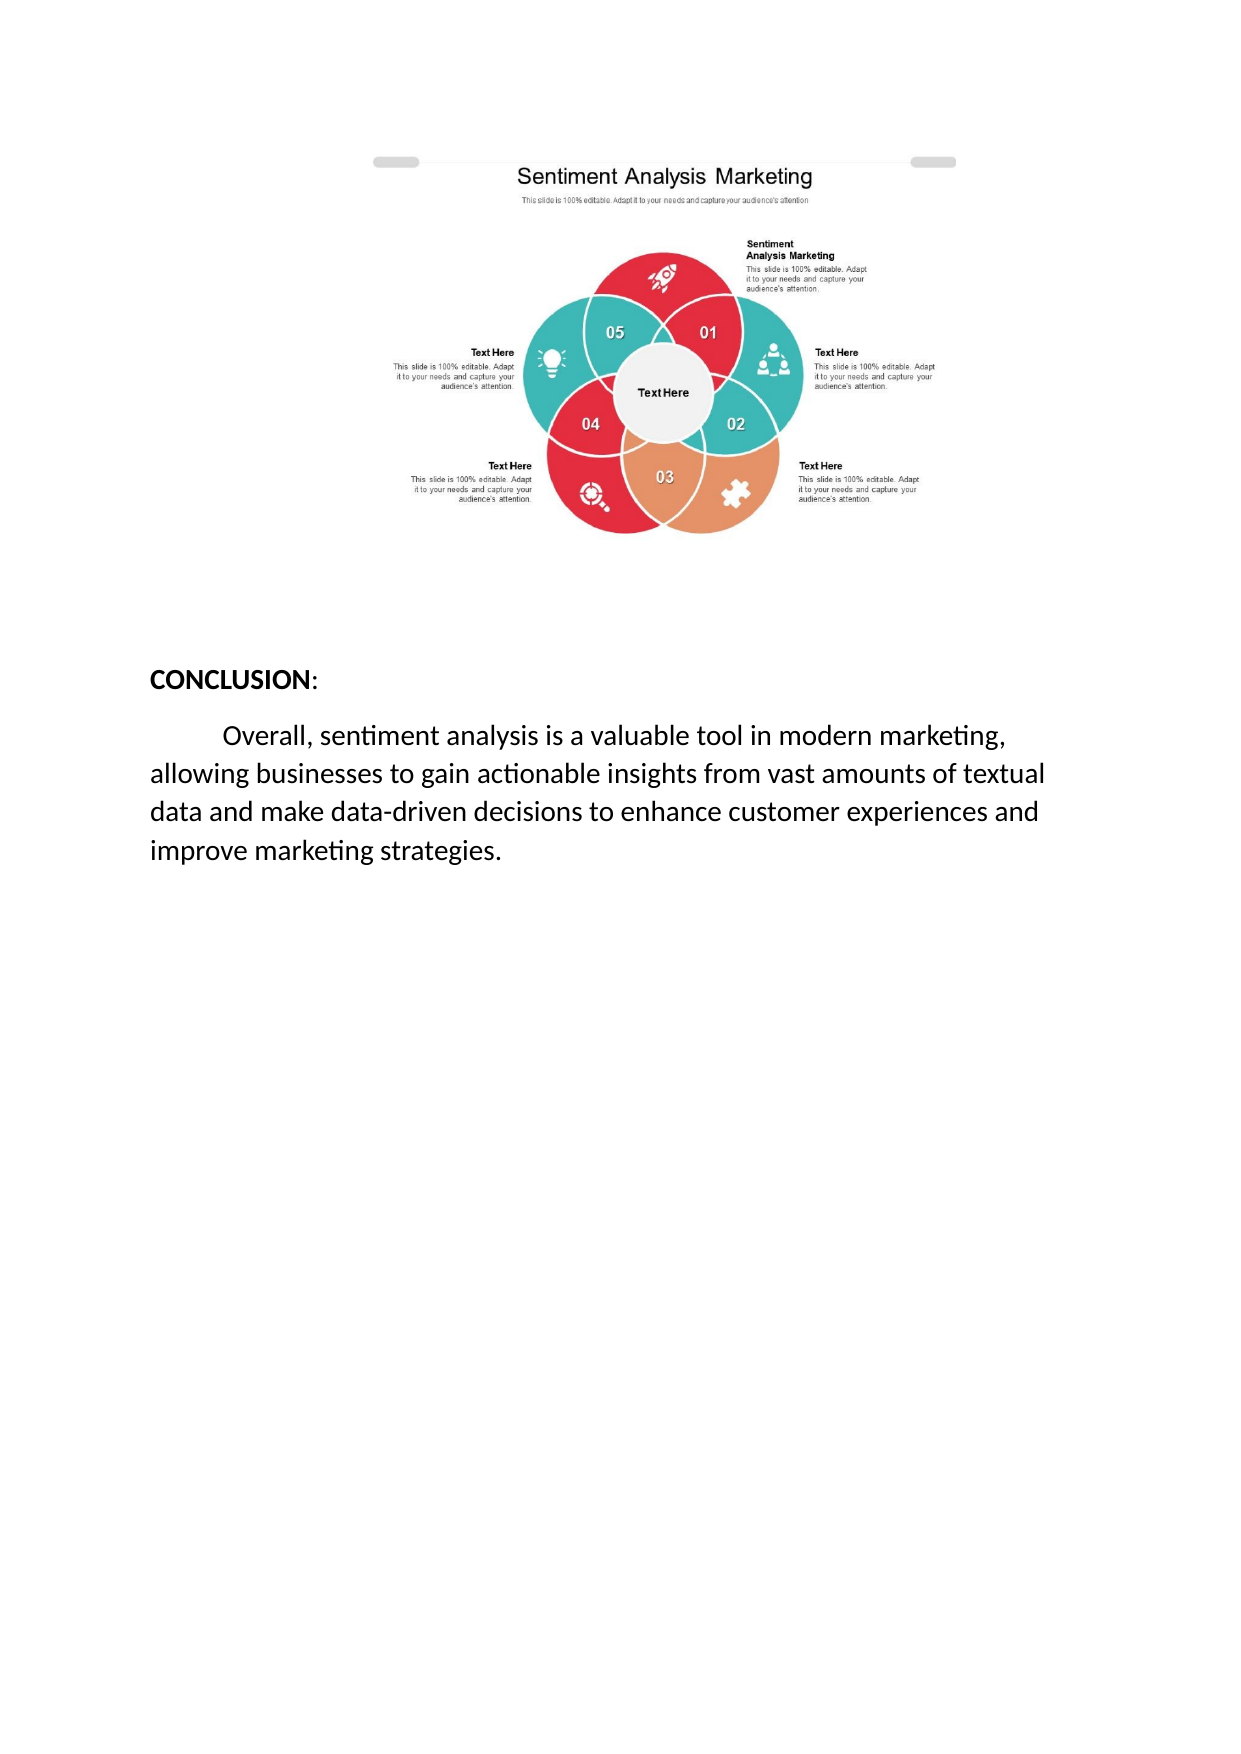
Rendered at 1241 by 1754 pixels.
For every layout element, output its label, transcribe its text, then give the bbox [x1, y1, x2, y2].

text Overall, sentiment analysis is a valuable tool in modern marketing, allowing businesses to gain actionable insights from vast amounts of textual data and make data-driven decisions to enhance customer experiences and improve marketing strategies. [150, 717, 1090, 867]
text CONCLUSION: [150, 661, 1090, 697]
picture [372, 150, 956, 588]
